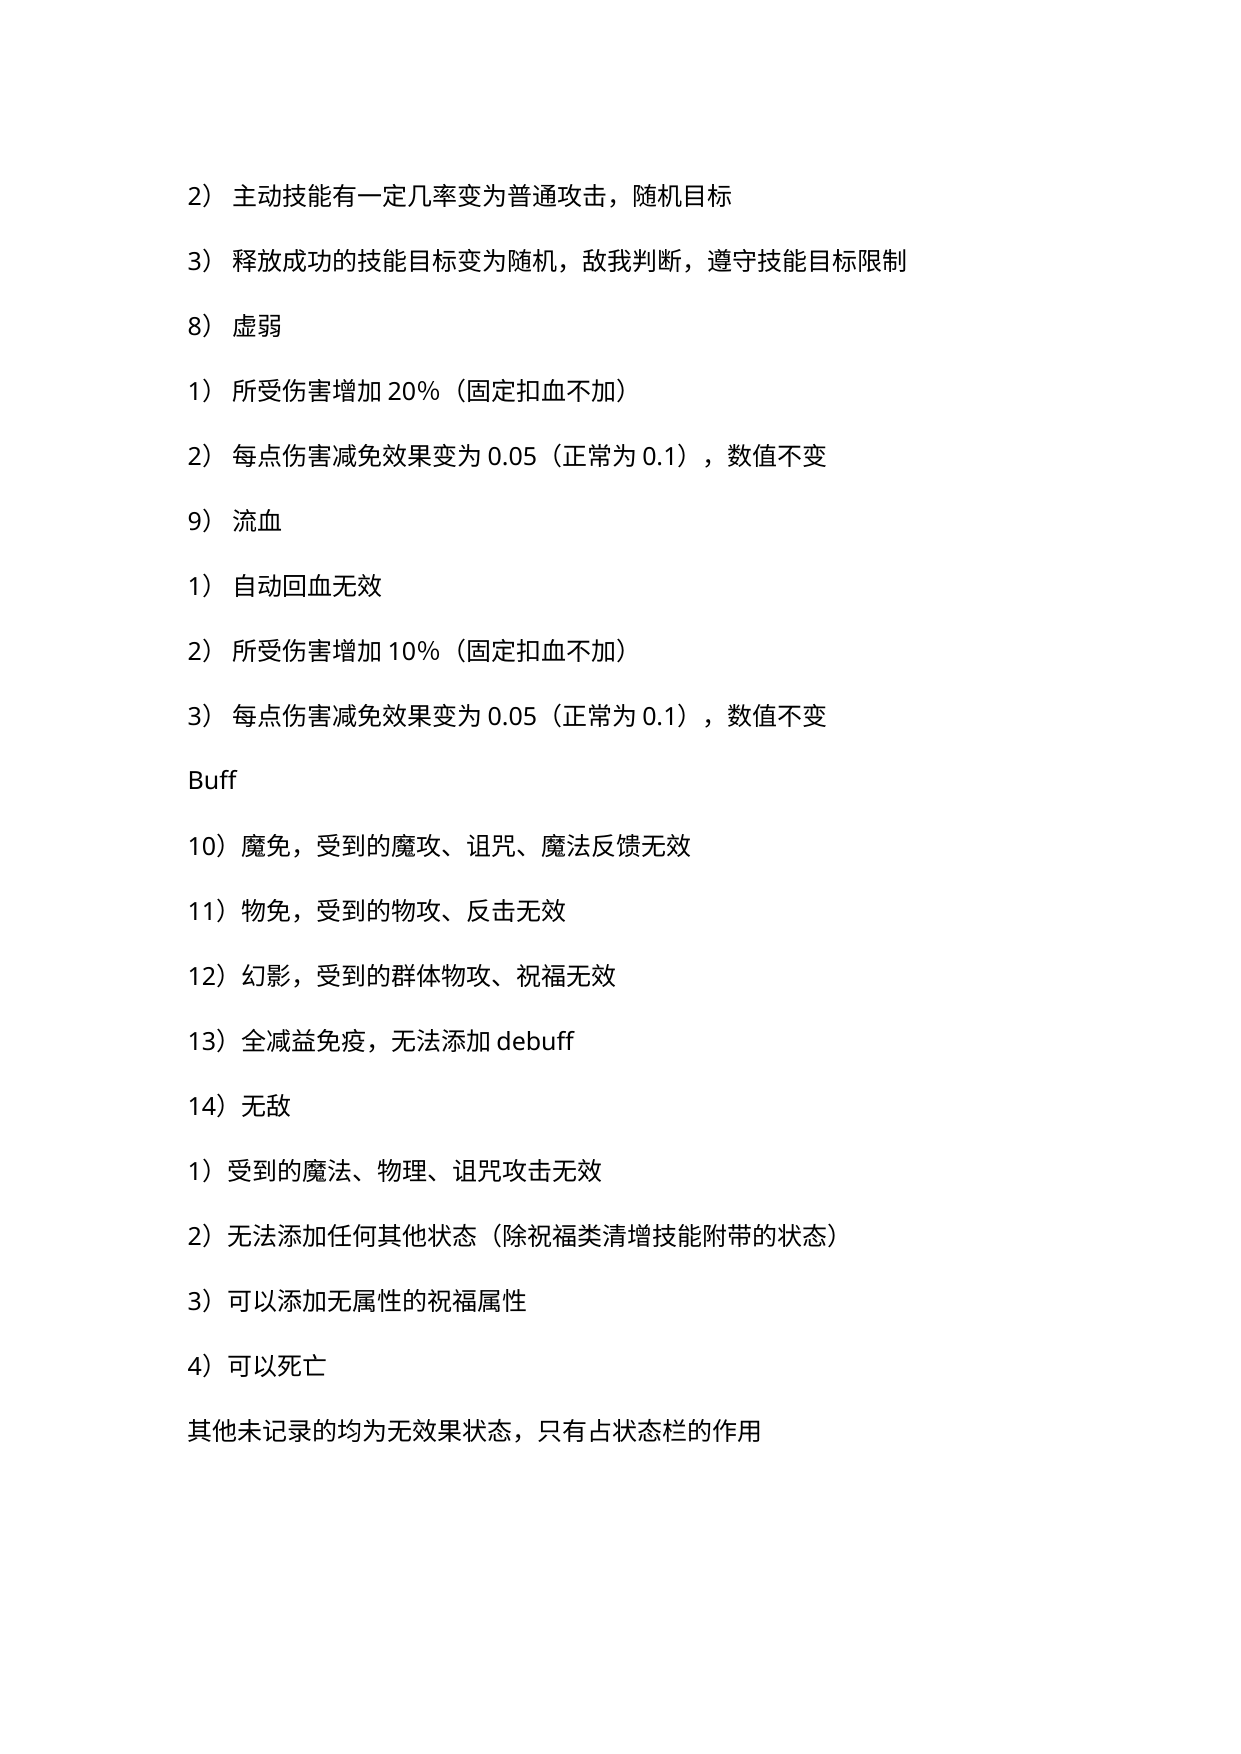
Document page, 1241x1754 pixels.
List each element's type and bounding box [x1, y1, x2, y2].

text [187, 162, 1053, 1462]
